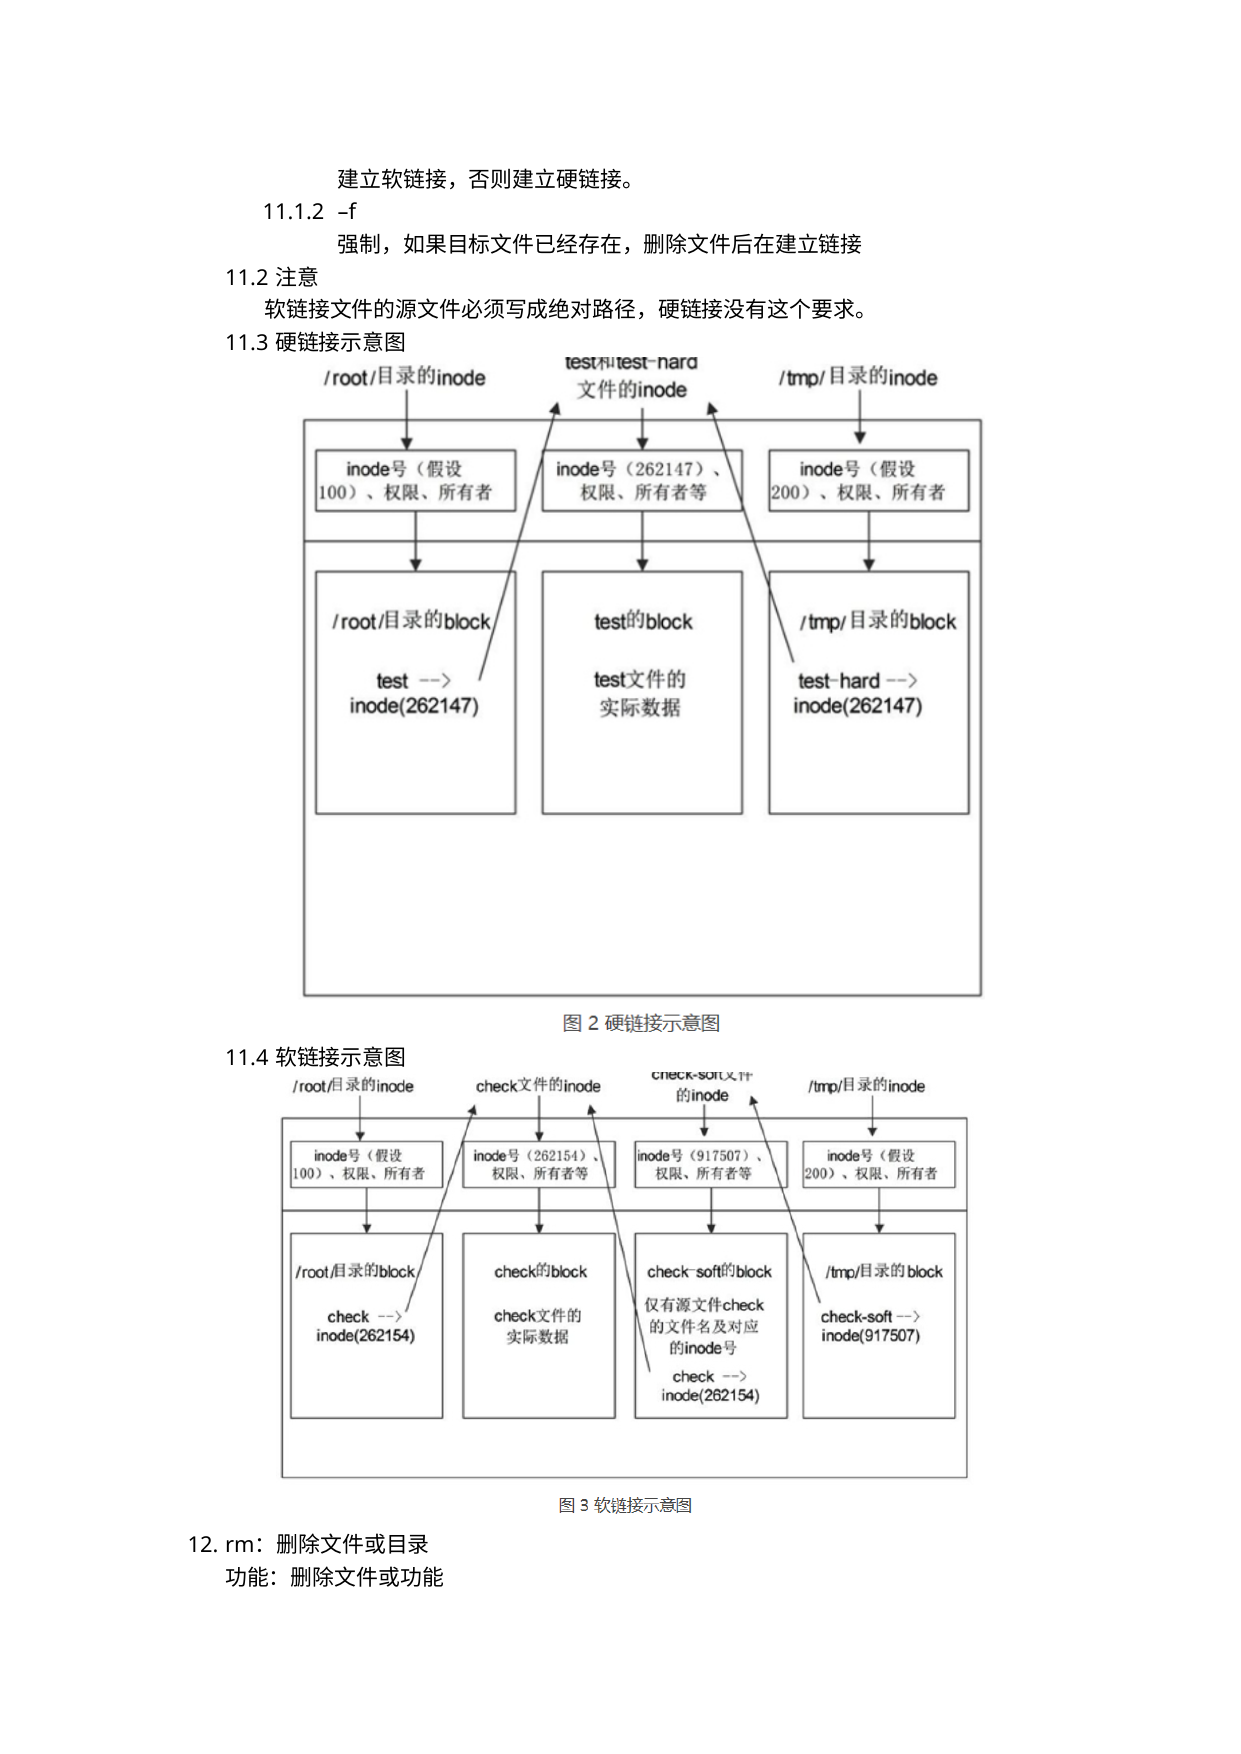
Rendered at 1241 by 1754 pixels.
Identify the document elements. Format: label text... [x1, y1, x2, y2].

list 功能：删除文件或功能 [225, 1559, 1053, 1592]
picture [264, 357, 1004, 1035]
list 建立软链接，否则建立硬链接。 [337, 162, 1053, 194]
list –f [262, 194, 1053, 227]
list 软链接文件的源文件必须写成绝对路径，硬链接没有这个要求。 [264, 292, 1053, 324]
list rm：删除文件或目录 [187, 1527, 1053, 1559]
list 软链接示意图 [225, 1039, 1053, 1072]
picture [264, 1072, 974, 1516]
list 注意 [225, 259, 1053, 292]
list 硬链接示意图 [225, 324, 1053, 357]
list 强制，如果目标文件已经存在，删除文件后在建立链接 [337, 227, 1053, 259]
